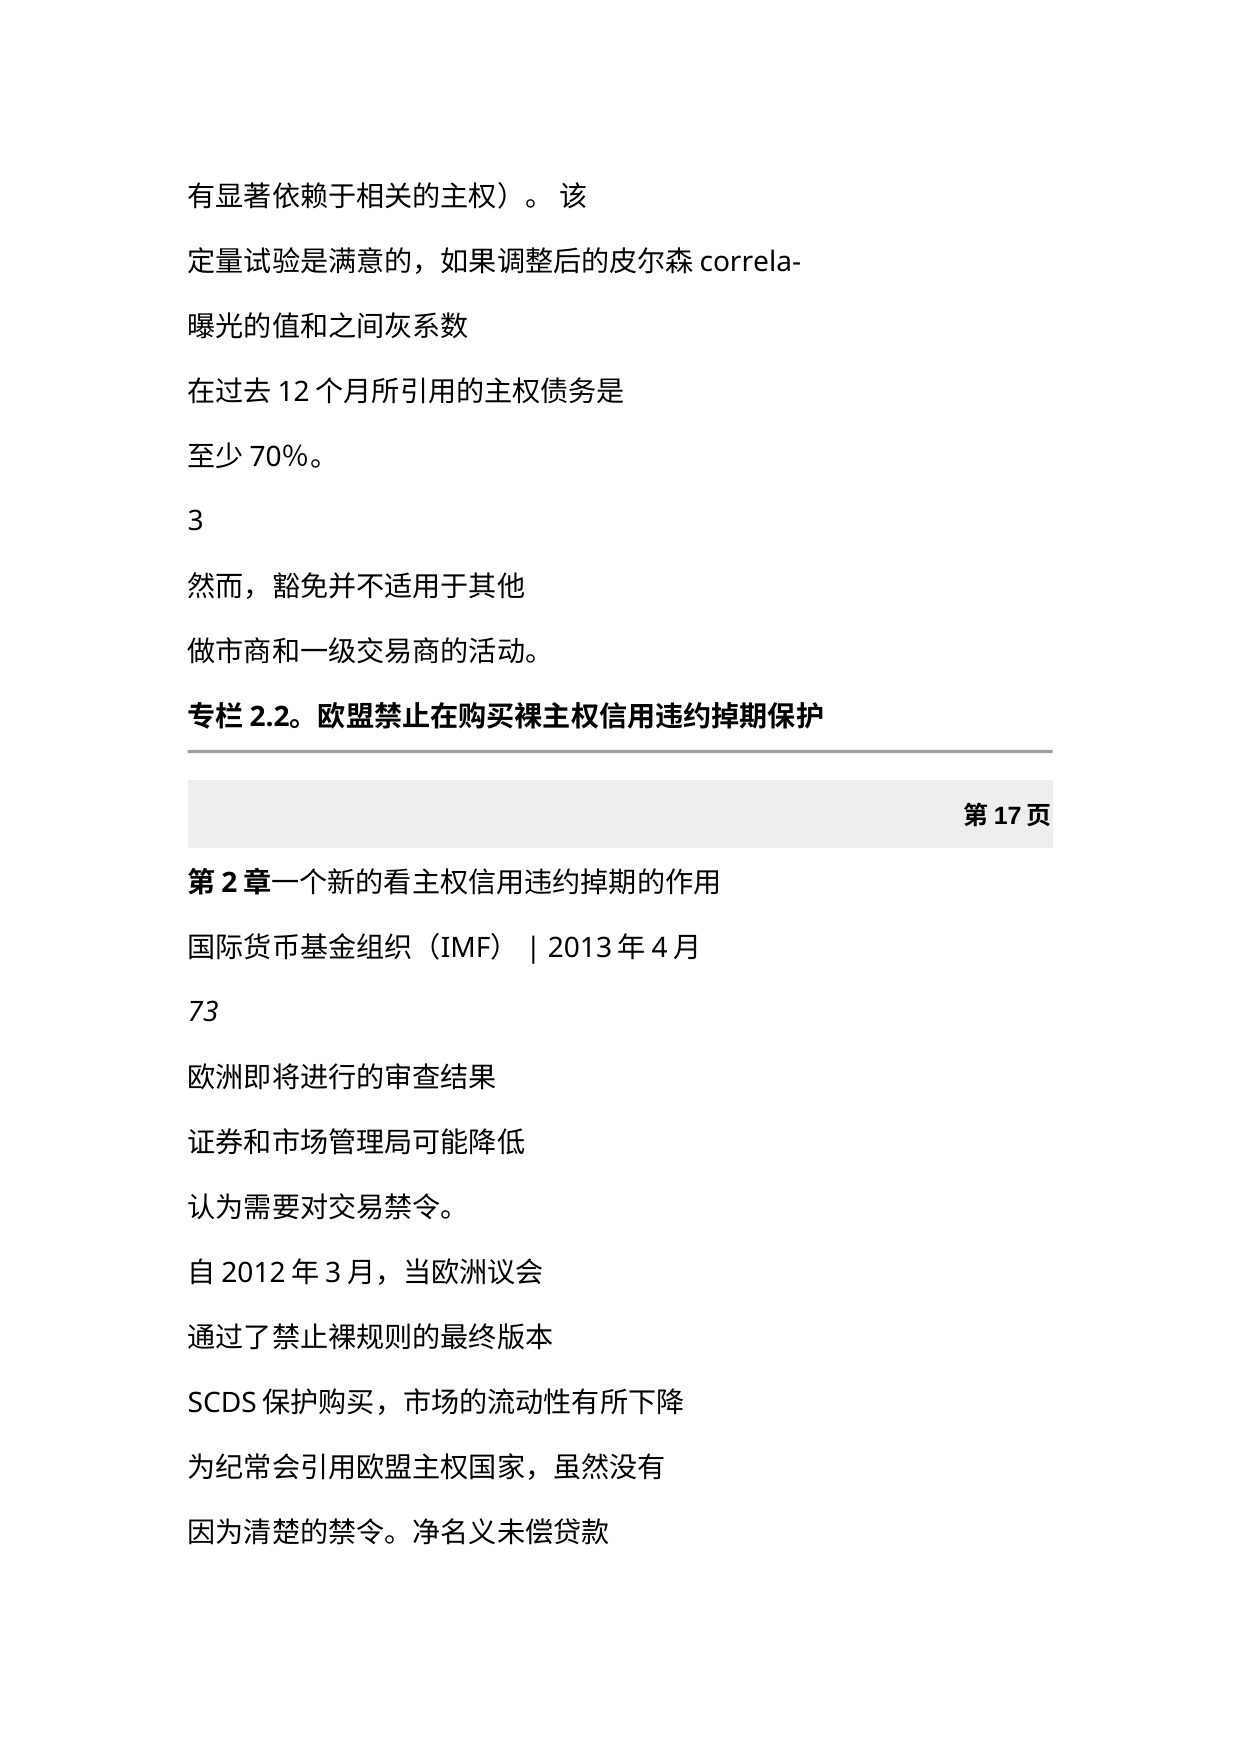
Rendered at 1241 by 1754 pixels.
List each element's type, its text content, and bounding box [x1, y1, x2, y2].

text 曝光的值和之间灰系数 [187, 292, 1053, 357]
text 有显著依赖于相关的主权）。 该 [187, 162, 1053, 227]
text 定量试验是满意的，如果调整后的皮尔森correla- [187, 227, 1053, 292]
text SCDS保护购买，市场的流动性有所下降 [187, 1368, 1053, 1433]
text 为纪常会引用欧盟主权国家，虽然没有 [187, 1433, 1053, 1498]
text 国际货币基金组织（IMF） | 2013年4月 [187, 913, 1053, 978]
text 认为需要对交易禁令。 [187, 1173, 1053, 1238]
text 73 [187, 978, 1053, 1043]
text 欧洲即将进行的审查结果 [187, 1043, 1053, 1108]
text 因为清楚的禁令。净名义未偿贷款 [187, 1498, 1053, 1563]
text 做市商和一级交易商的活动。 [187, 617, 1053, 682]
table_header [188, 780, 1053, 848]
text 通过了禁止裸规则的最终版本 [187, 1303, 1053, 1368]
text 证券和市场管理局可能降低 [187, 1108, 1053, 1173]
text 然而，豁免并不适用于其他 [187, 552, 1053, 617]
text 至少70％。 [187, 422, 1053, 487]
text 专栏2.2。欧盟禁止在购买裸主权信用违约掉期保护 [187, 682, 1053, 747]
text 第2章一个新的看主权信用违约掉期的作用 [187, 848, 1053, 913]
text 在过去12个月所引用的主权债务是 [187, 357, 1053, 422]
text 自2012年3月，当欧洲议会 [187, 1238, 1053, 1303]
text 3 [187, 487, 1053, 552]
